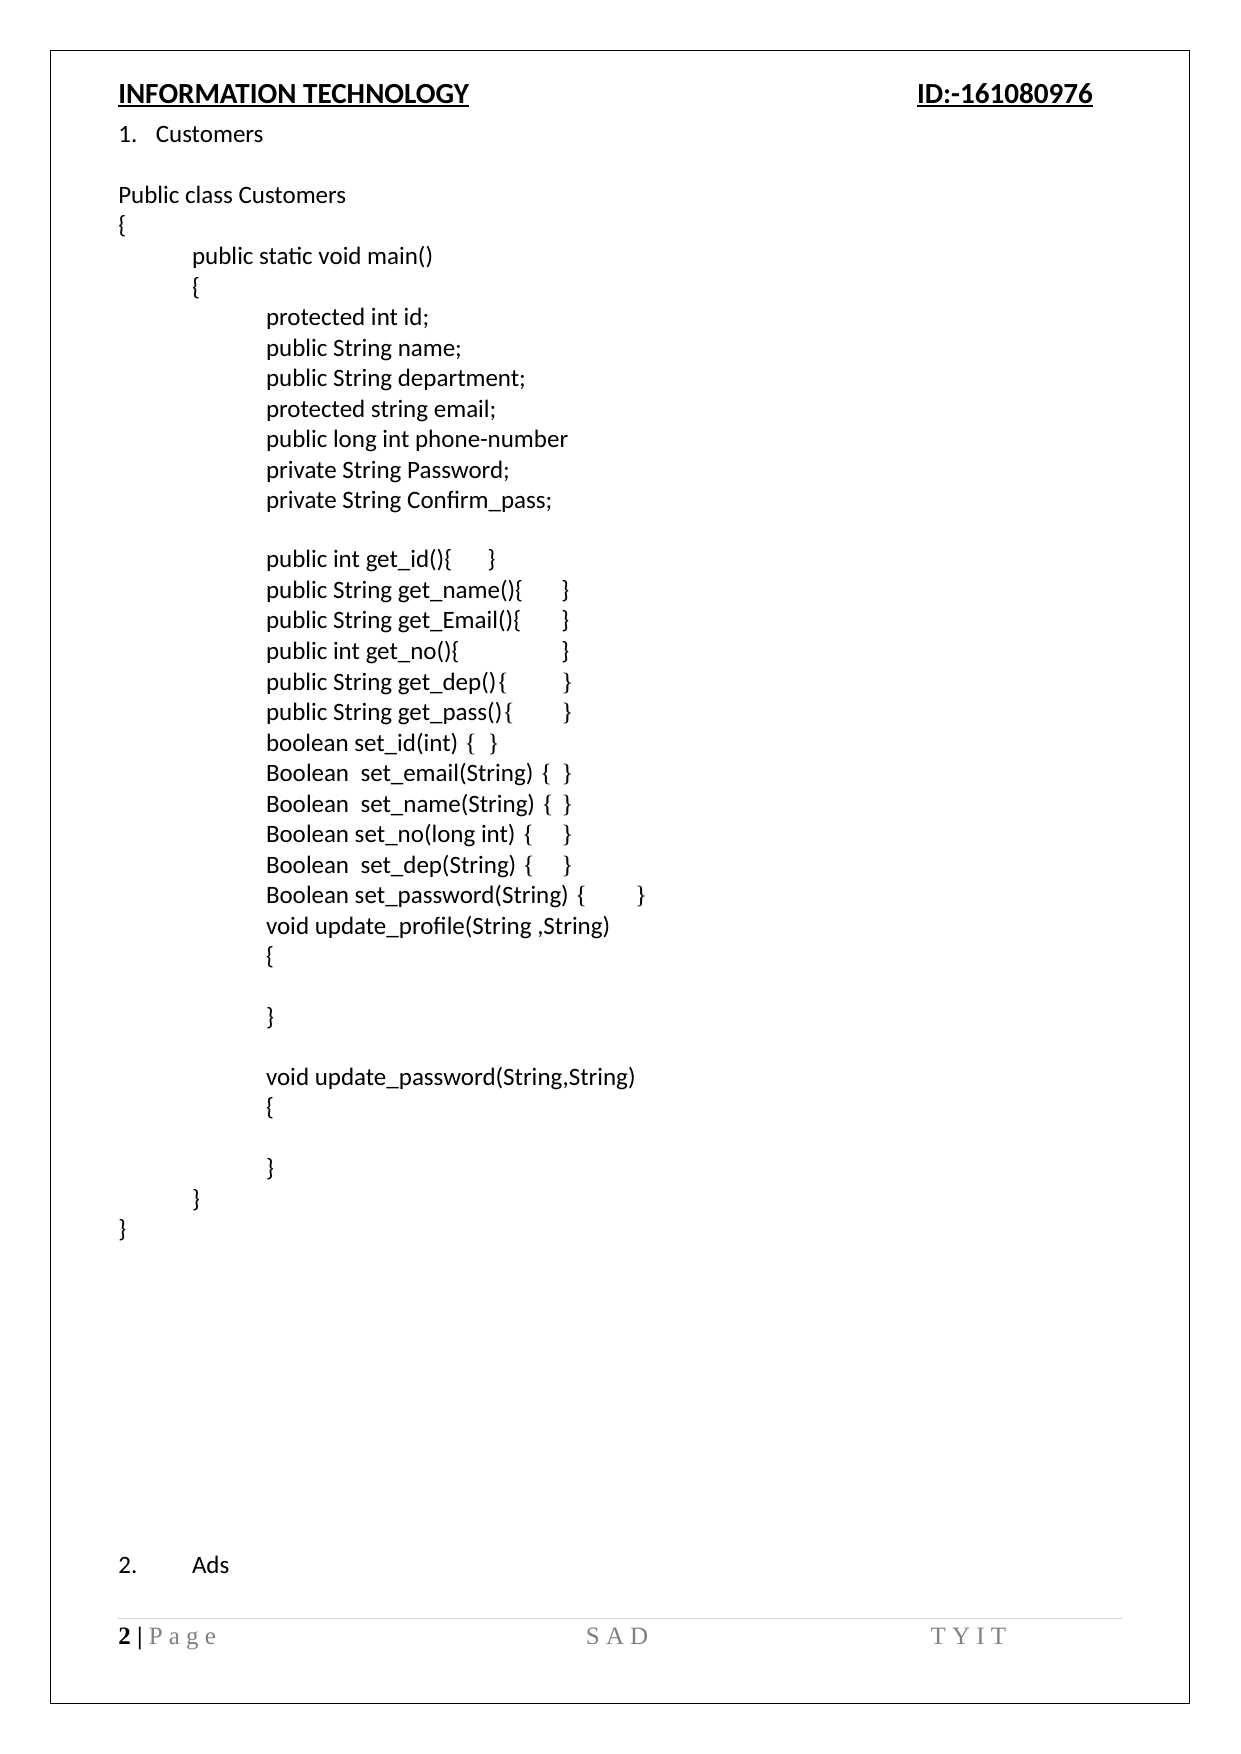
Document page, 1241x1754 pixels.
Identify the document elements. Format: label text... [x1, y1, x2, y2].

text private String Password; [118, 454, 1122, 484]
text { [118, 940, 1122, 971]
text Boolean set_name(String) { } [118, 788, 1122, 818]
text void update_profile(String ,String) [118, 910, 1122, 940]
text 2. Ads [118, 1549, 1122, 1579]
text public String get_name(){ } [118, 574, 1122, 605]
text } [118, 1213, 1122, 1244]
text } [118, 1183, 1122, 1213]
text public String get_pass(){ } [118, 696, 1122, 727]
text protected int id; [118, 301, 1122, 332]
text Boolean set_email(String) { } [118, 757, 1122, 788]
text public static void main() [118, 240, 1122, 271]
list Customers [118, 118, 1122, 149]
text boolean set_id(int) { } [118, 727, 1122, 757]
text private String Confirm_pass; [118, 484, 1122, 515]
text protected string email; [118, 393, 1122, 423]
text public String get_Email(){ } [118, 605, 1122, 635]
text { [118, 210, 1122, 240]
text Boolean set_no(long int) { } [118, 818, 1122, 849]
text Public class Customers [118, 179, 1122, 210]
text Boolean set_dep(String) { } [118, 849, 1122, 879]
text { [118, 271, 1122, 301]
text public int get_no(){ } [118, 635, 1122, 666]
text public String get_dep(){ } [118, 666, 1122, 696]
text public String department; [118, 362, 1122, 393]
text } [118, 1001, 1122, 1032]
text void update_password(String,String) [118, 1061, 1122, 1091]
text { [118, 1091, 1122, 1122]
text public long int phone-number [118, 423, 1122, 454]
text } [118, 1152, 1122, 1183]
text Boolean set_password(String) { } [118, 879, 1122, 910]
text public String name; [118, 332, 1122, 362]
text public int get_id(){ } [118, 544, 1122, 574]
